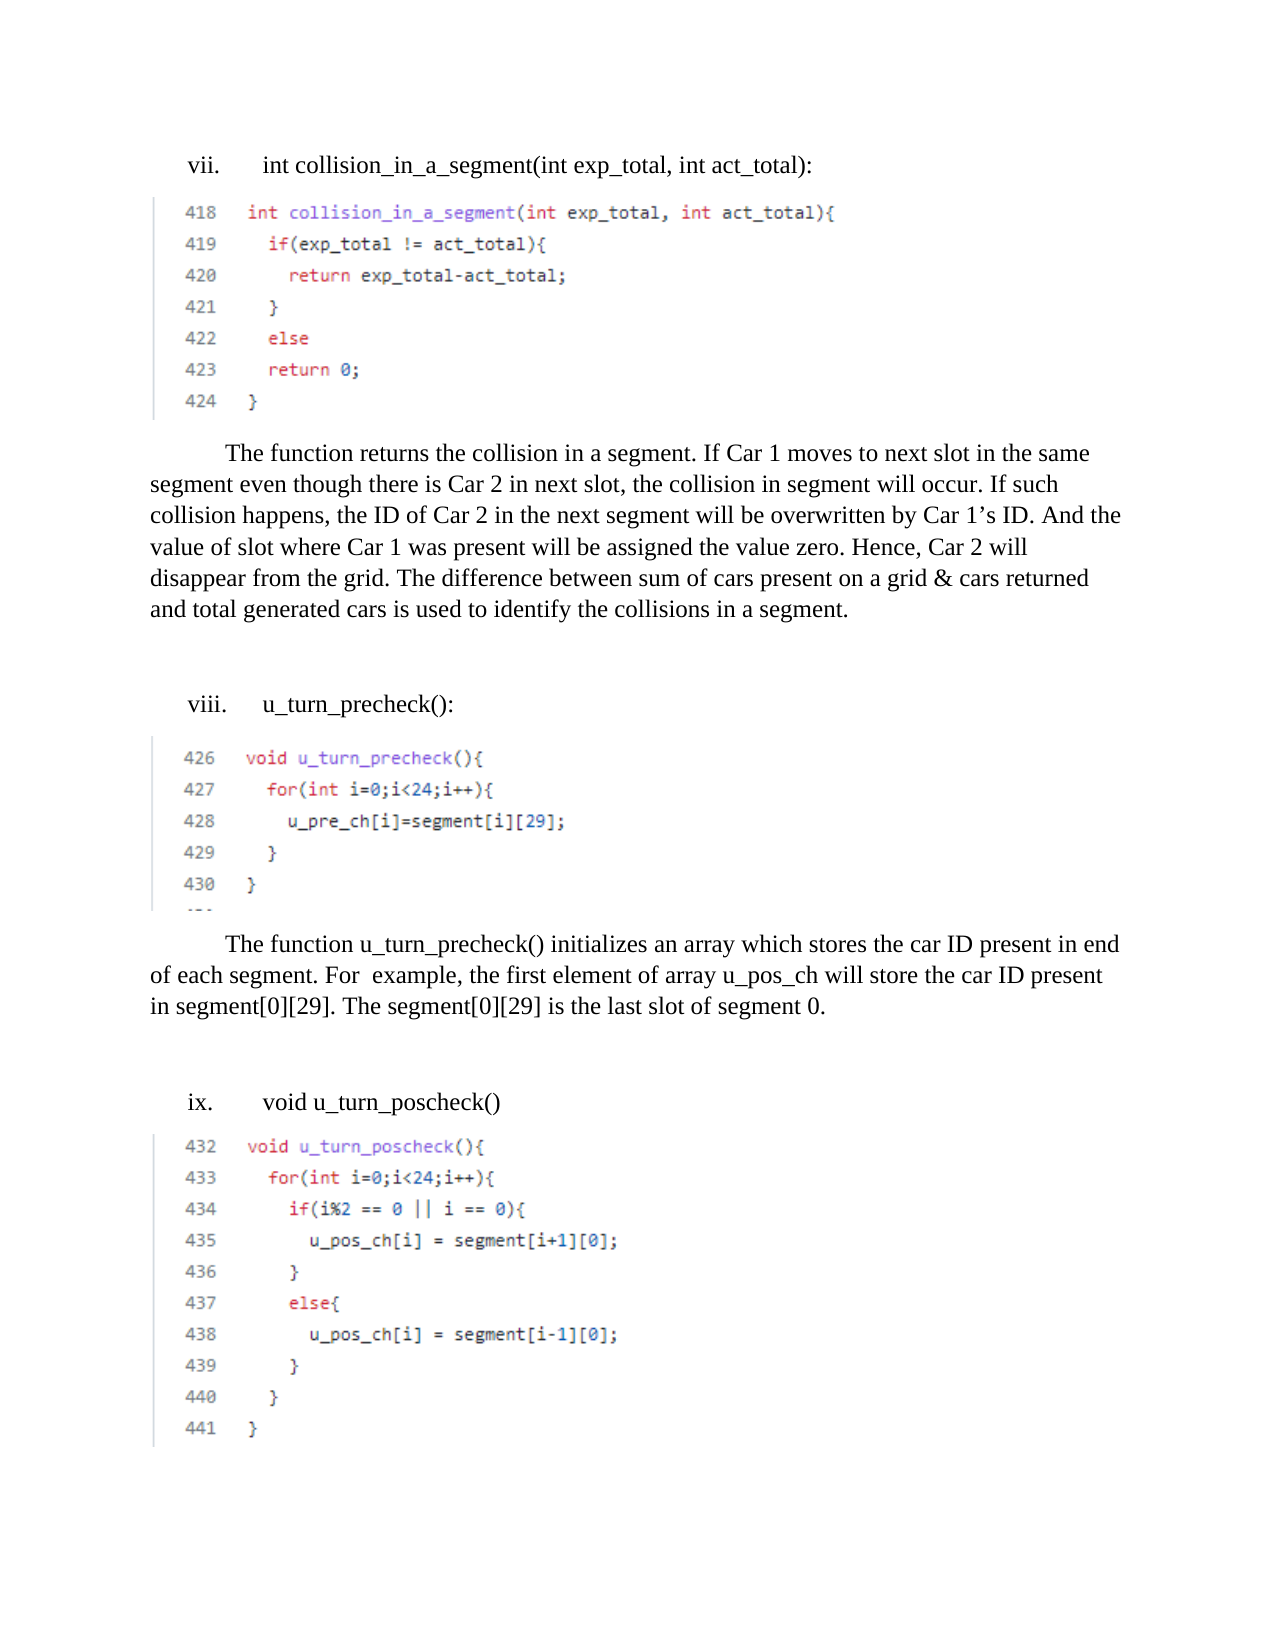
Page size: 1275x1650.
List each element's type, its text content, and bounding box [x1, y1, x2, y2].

picture [150, 197, 941, 420]
list int collision_in_a_segment(int exp_total, int act_total): [187, 150, 1125, 179]
text The function u_turn_precheck() initializes an array which stores the car ID present in end of each segment. For example, the first element of array u_pos_ch will store the car ID present in segment[0][29]. The segment[0][29] is the last slot of segment 0. [150, 929, 1125, 1020]
text The function returns the collision in a segment. If Car 1 moves to next slot in the same segment even though there is Car 2 in next slot, the collision in segment will occur. If such collision happens, the ID of Car 2 in the next segment will be overwritten by Car 1’s ID. And the value of slot where Car 1 was present will be assigned the value zero. Hence, Car 2 will disappear from the grid. The difference between sum of cars present on a grid & cars returned and total generated cars is used to identify the collisions in a segment. [150, 438, 1125, 622]
list void u_turn_poscheck() [187, 1087, 1125, 1115]
list u_turn_precheck(): [187, 689, 1125, 718]
picture [150, 1134, 874, 1447]
picture [150, 736, 643, 911]
